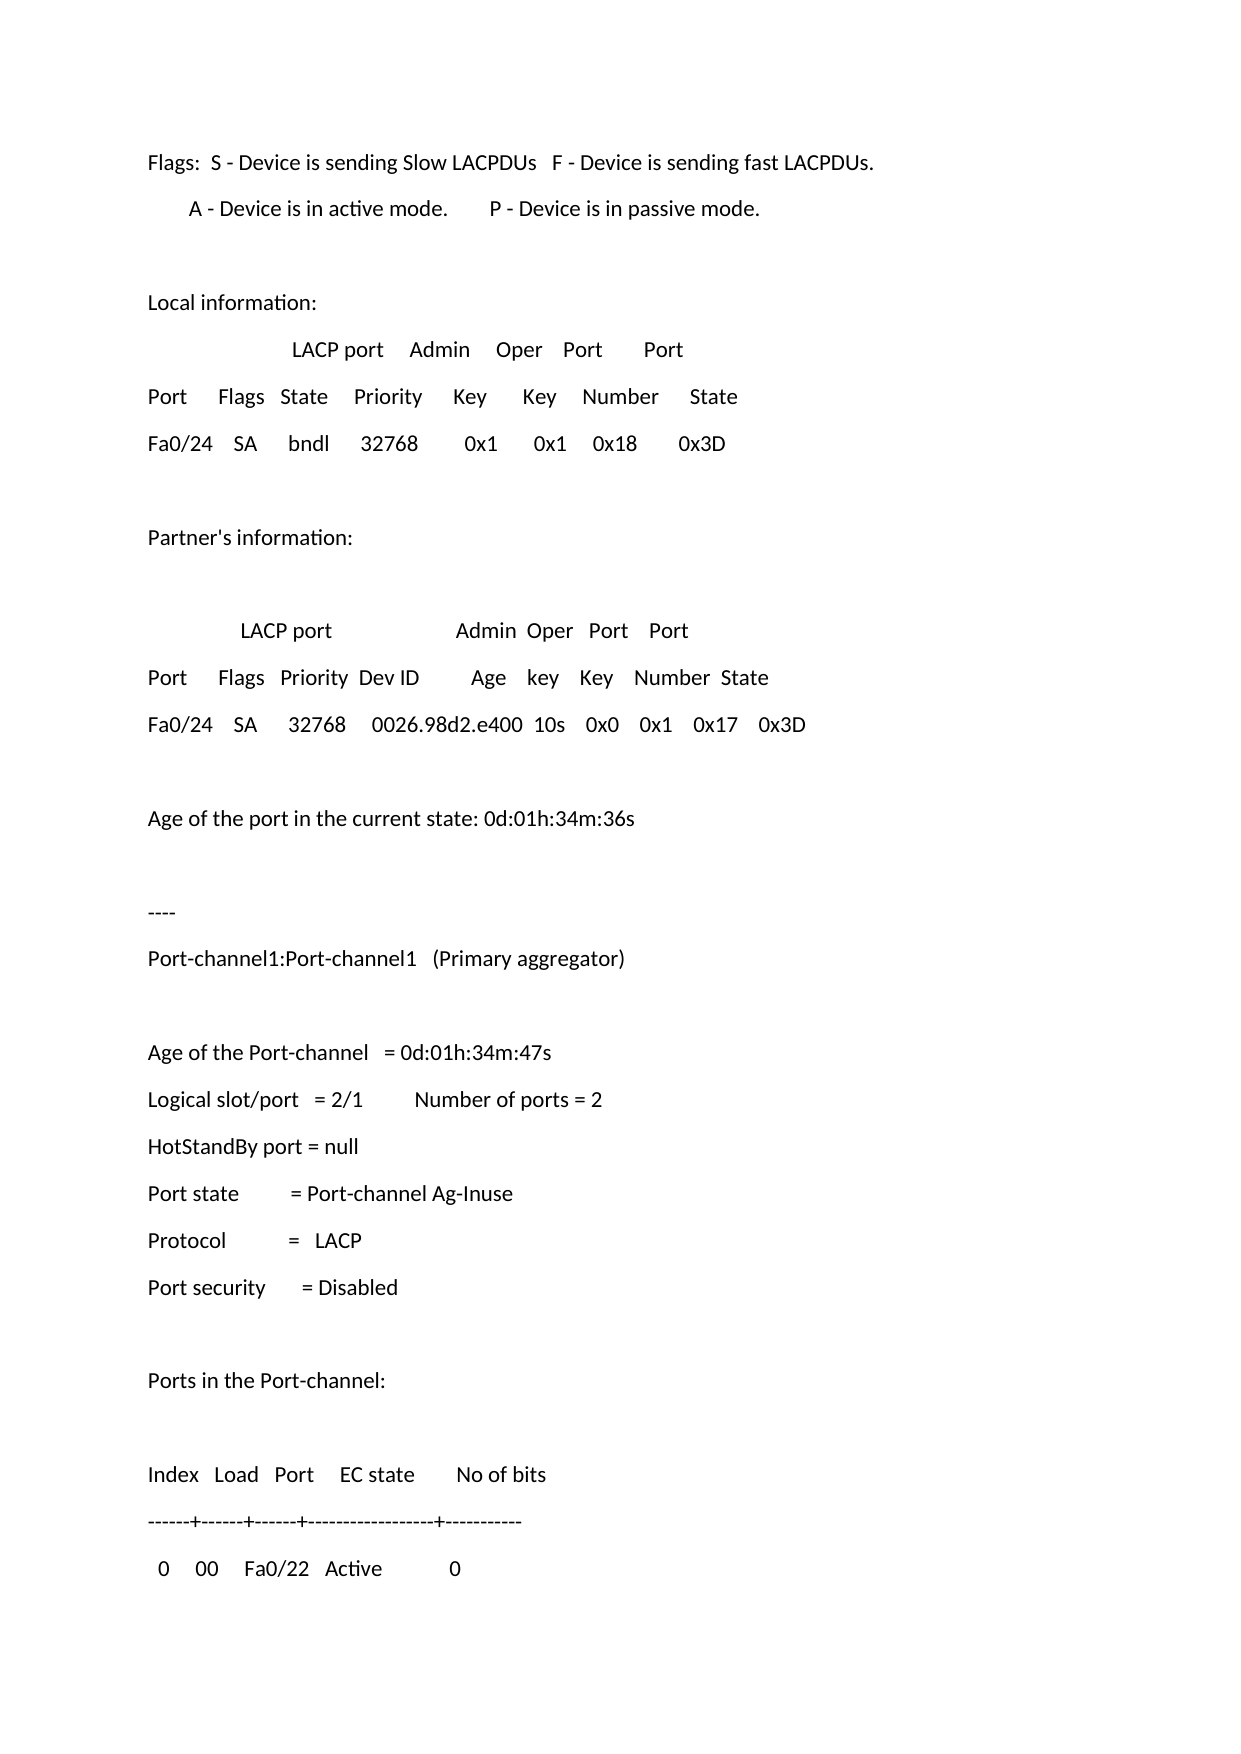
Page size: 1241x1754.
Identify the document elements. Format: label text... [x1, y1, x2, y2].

text Logical slot/port = 2/1 Number of ports = 2 [148, 1085, 1093, 1113]
text Flags: S - Device is sending Slow LACPDUs F - Device is sending fast LACPDUs. [148, 148, 1093, 176]
text Age of the Port-channel = 0d:01h:34m:47s [148, 1038, 1093, 1066]
text Fa0/24 SA 32768 0026.98d2.e400 10s 0x0 0x1 0x17 0x3D [148, 710, 1093, 738]
text Port Flags Priority Dev ID Age key Key Number State [148, 663, 1093, 691]
text ---- [148, 898, 1093, 926]
text Age of the port in the current state: 0d:01h:34m:36s [148, 804, 1093, 832]
text 0 00 Fa0/22 Active 0 [148, 1554, 1093, 1582]
text Protocol = LACP [148, 1226, 1093, 1254]
text Partner's information: [148, 523, 1093, 551]
text Port Flags State Priority Key Key Number State [148, 382, 1093, 410]
text A - Device is in active mode. P - Device is in passive mode. [148, 194, 1093, 222]
text Port-channel1:Port-channel1 (Primary aggregator) [148, 944, 1093, 972]
text Port state = Port-channel Ag-Inuse [148, 1179, 1093, 1207]
text LACP port Admin Oper Port Port [148, 616, 1093, 644]
text Fa0/24 SA bndl 32768 0x1 0x1 0x18 0x3D [148, 429, 1093, 457]
text Index Load Port EC state No of bits [148, 1460, 1093, 1488]
text Ports in the Port-channel: [148, 1366, 1093, 1394]
text Port security = Disabled [148, 1273, 1093, 1301]
text Local information: [148, 288, 1093, 316]
text HotStandBy port = null [148, 1132, 1093, 1160]
text ------+------+------+------------------+----------- [148, 1507, 1093, 1535]
text LACP port Admin Oper Port Port [148, 335, 1093, 363]
